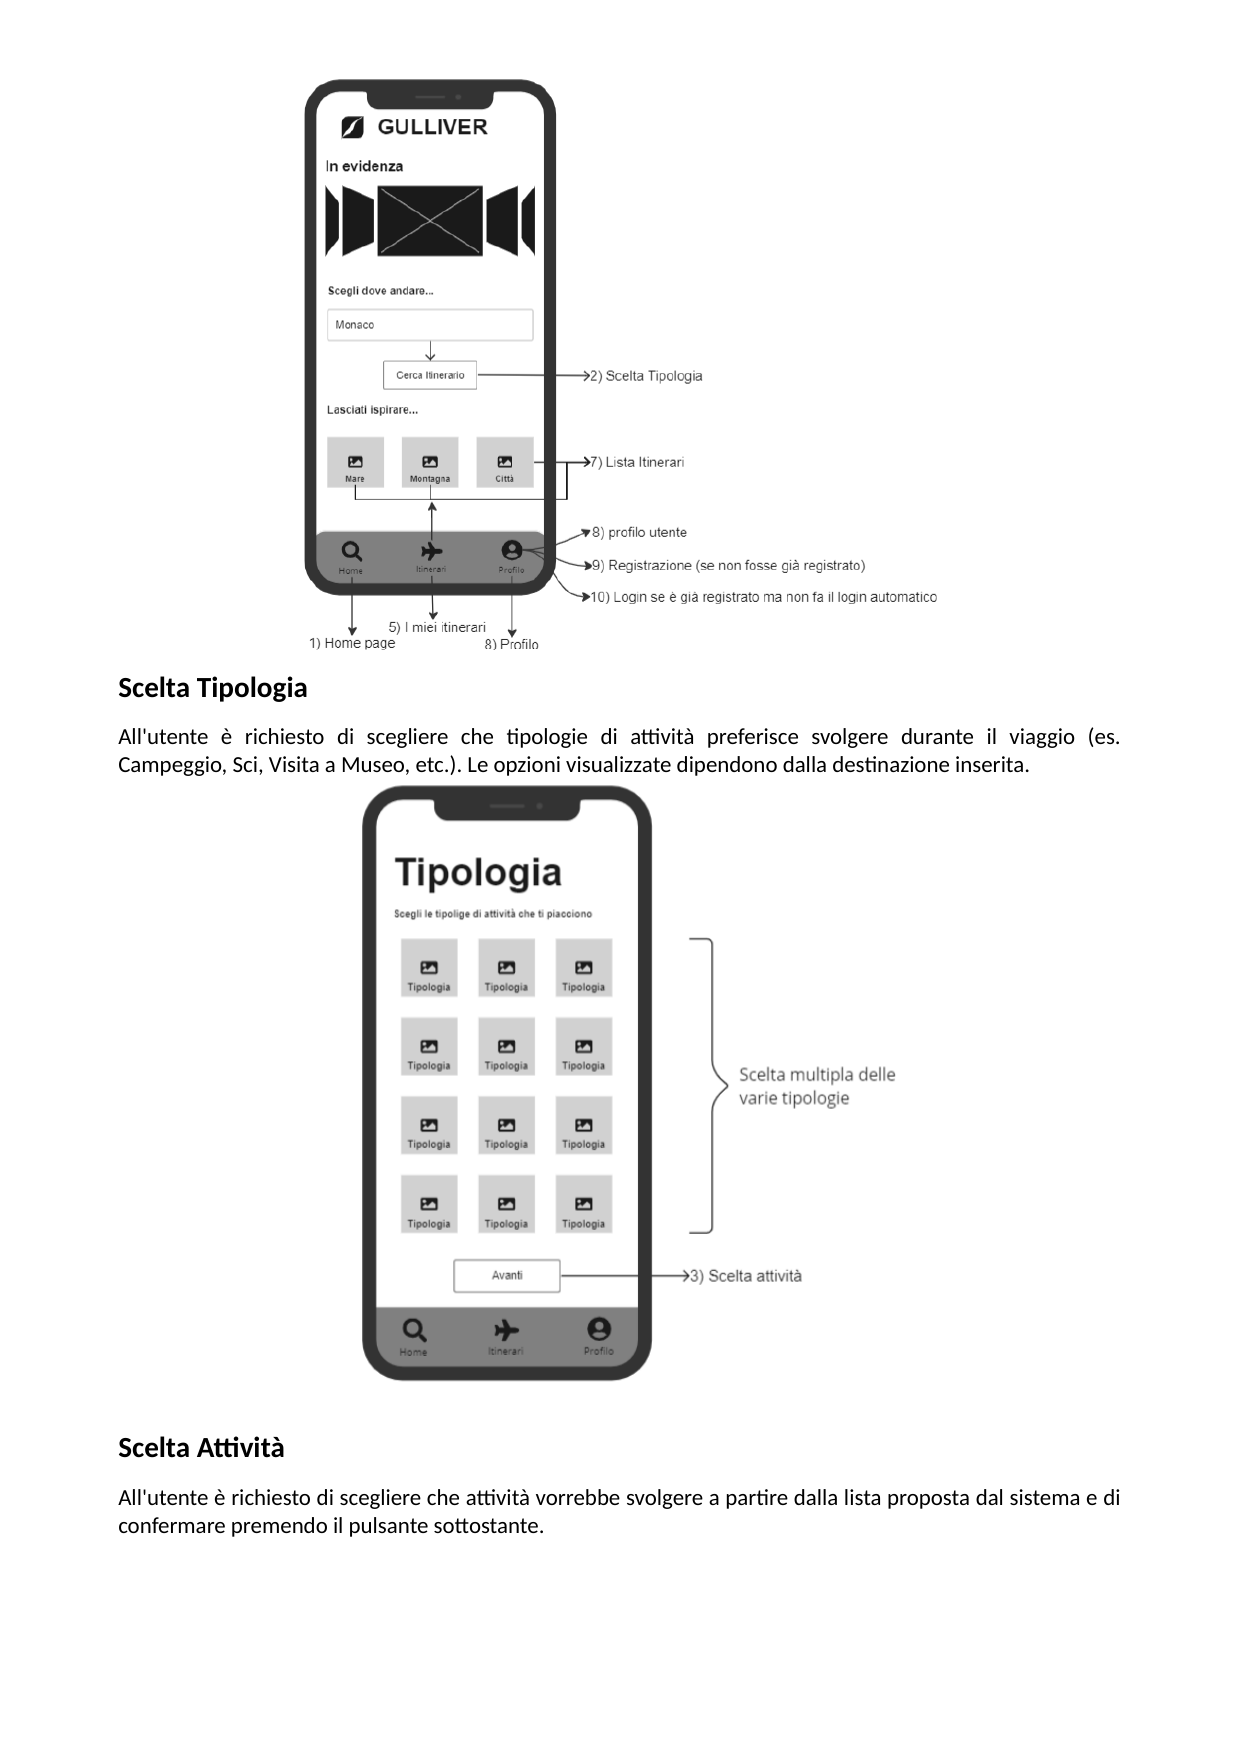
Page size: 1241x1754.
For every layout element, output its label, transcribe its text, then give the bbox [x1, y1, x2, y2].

text Scelta Tipologia [118, 669, 1122, 704]
picture [293, 73, 948, 650]
text Scelta Attività [118, 1429, 1122, 1465]
text All'utente è richiesto di scegliere che tipologie di attività preferisce svolgere durante il viaggio (es. Campeggio, Sci, Visita a Museo, etc.). Le opzioni visualizzate dipendono dalla destinazione inserita. [118, 722, 1122, 778]
picture [343, 778, 897, 1411]
text All'utente è richiesto di scegliere che attività vorrebbe svolgere a partire dalla lista proposta dal sistema e di confermare premendo il pulsante sottostante. [118, 1483, 1122, 1539]
